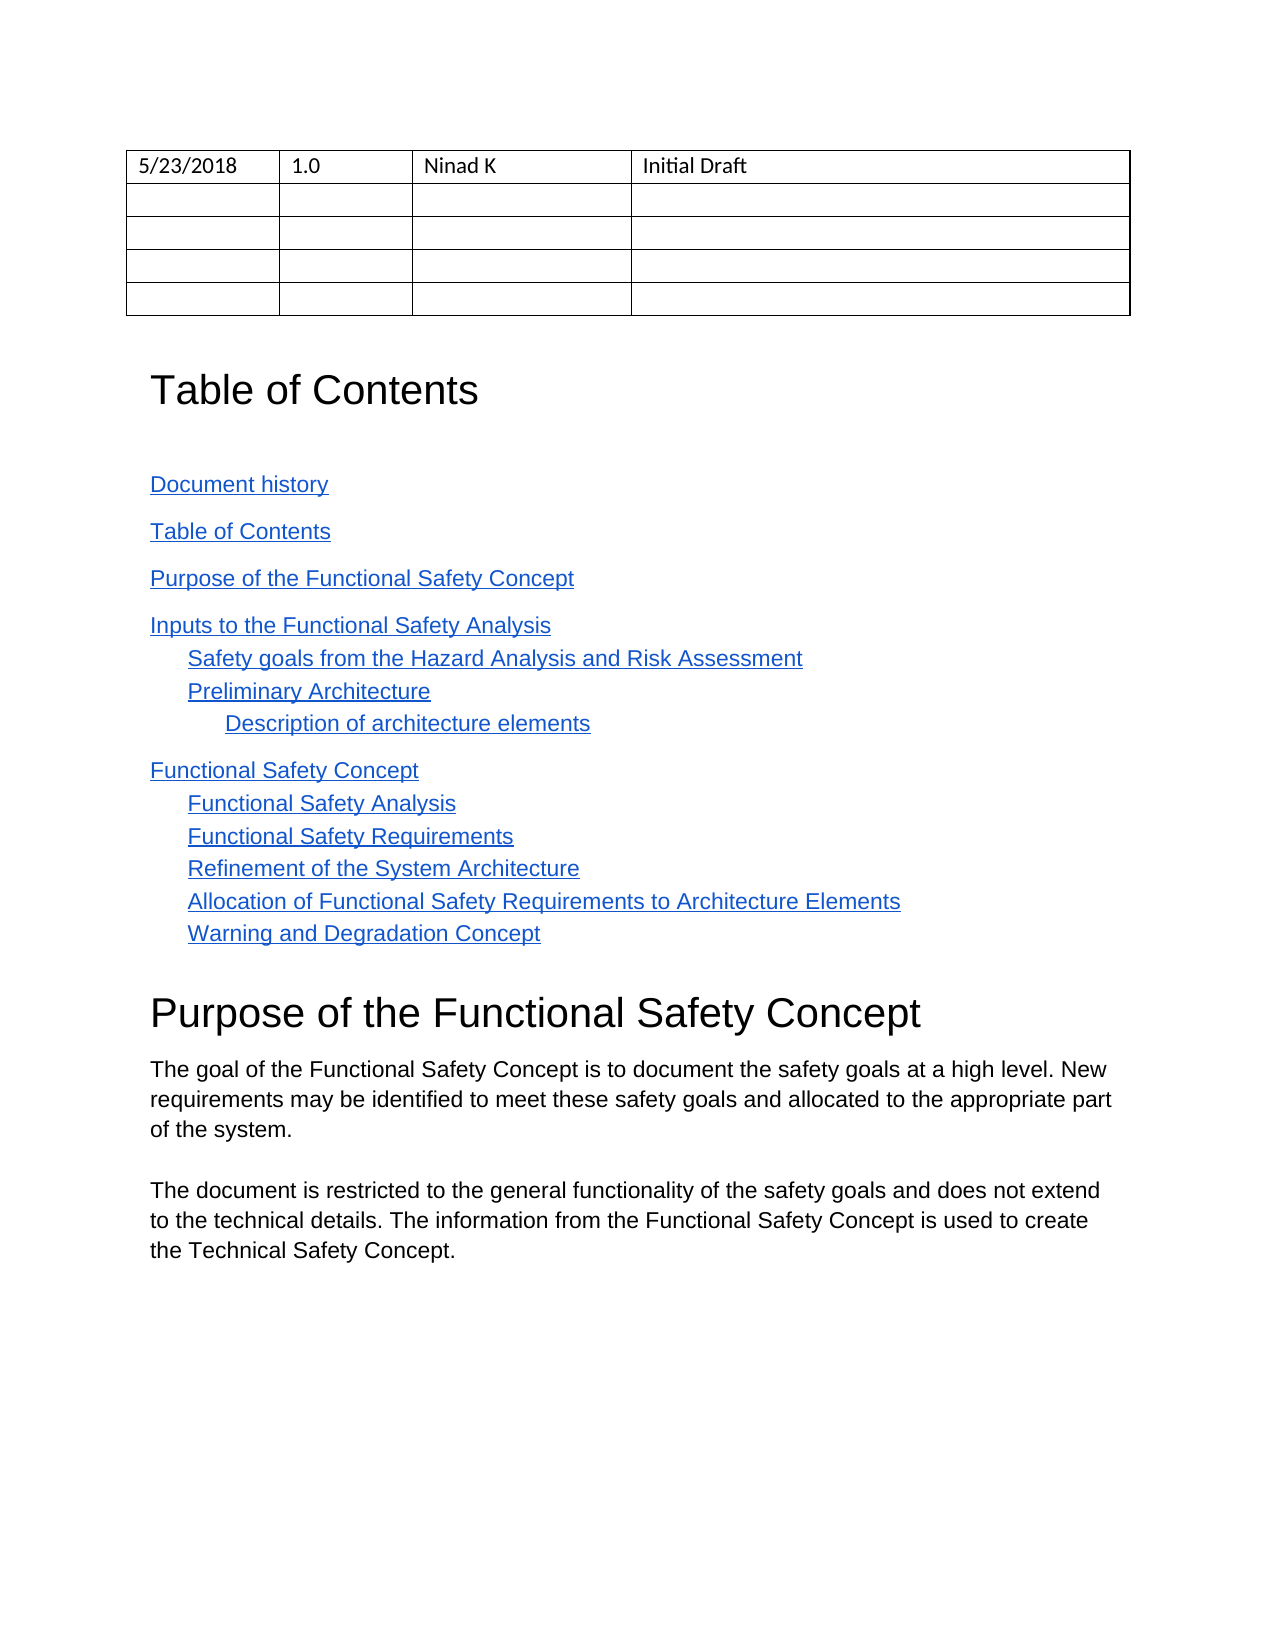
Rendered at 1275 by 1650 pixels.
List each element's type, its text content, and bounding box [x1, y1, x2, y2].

table_cell [127, 250, 279, 282]
subtitle Table of Contents [150, 366, 1125, 413]
table_cell Initial Draft [632, 151, 1129, 183]
table_cell [632, 283, 1129, 314]
table_cell [280, 217, 412, 249]
subtitle Purpose of the Functional Safety Concept [150, 988, 1125, 1036]
table_cell [413, 217, 631, 249]
table_cell [280, 283, 412, 314]
table_cell [632, 250, 1129, 282]
table_cell [632, 217, 1129, 249]
table_cell [413, 250, 631, 282]
table_cell [413, 283, 631, 314]
table_cell [632, 184, 1129, 216]
table_cell [280, 250, 412, 282]
table_cell 5/23/2018 [127, 151, 279, 183]
table_cell [127, 283, 279, 314]
text The goal of the Functional Safety Concept is to document the safety goals at a high level. New requirements may be identified to meet these safety goals and allocated to the appropriate part of the system. [150, 1056, 1125, 1143]
table_cell [413, 184, 631, 216]
table_cell 1.0 [280, 151, 412, 183]
table_cell [280, 184, 412, 216]
table_cell [127, 217, 279, 249]
text The document is restricted to the general functionality of the safety goals and does not extend to the technical details. The information from the Functional Safety Concept is used to create the Technical Safety Concept. [150, 1177, 1125, 1264]
table_cell Ninad K [413, 151, 631, 183]
table_cell [127, 184, 279, 216]
